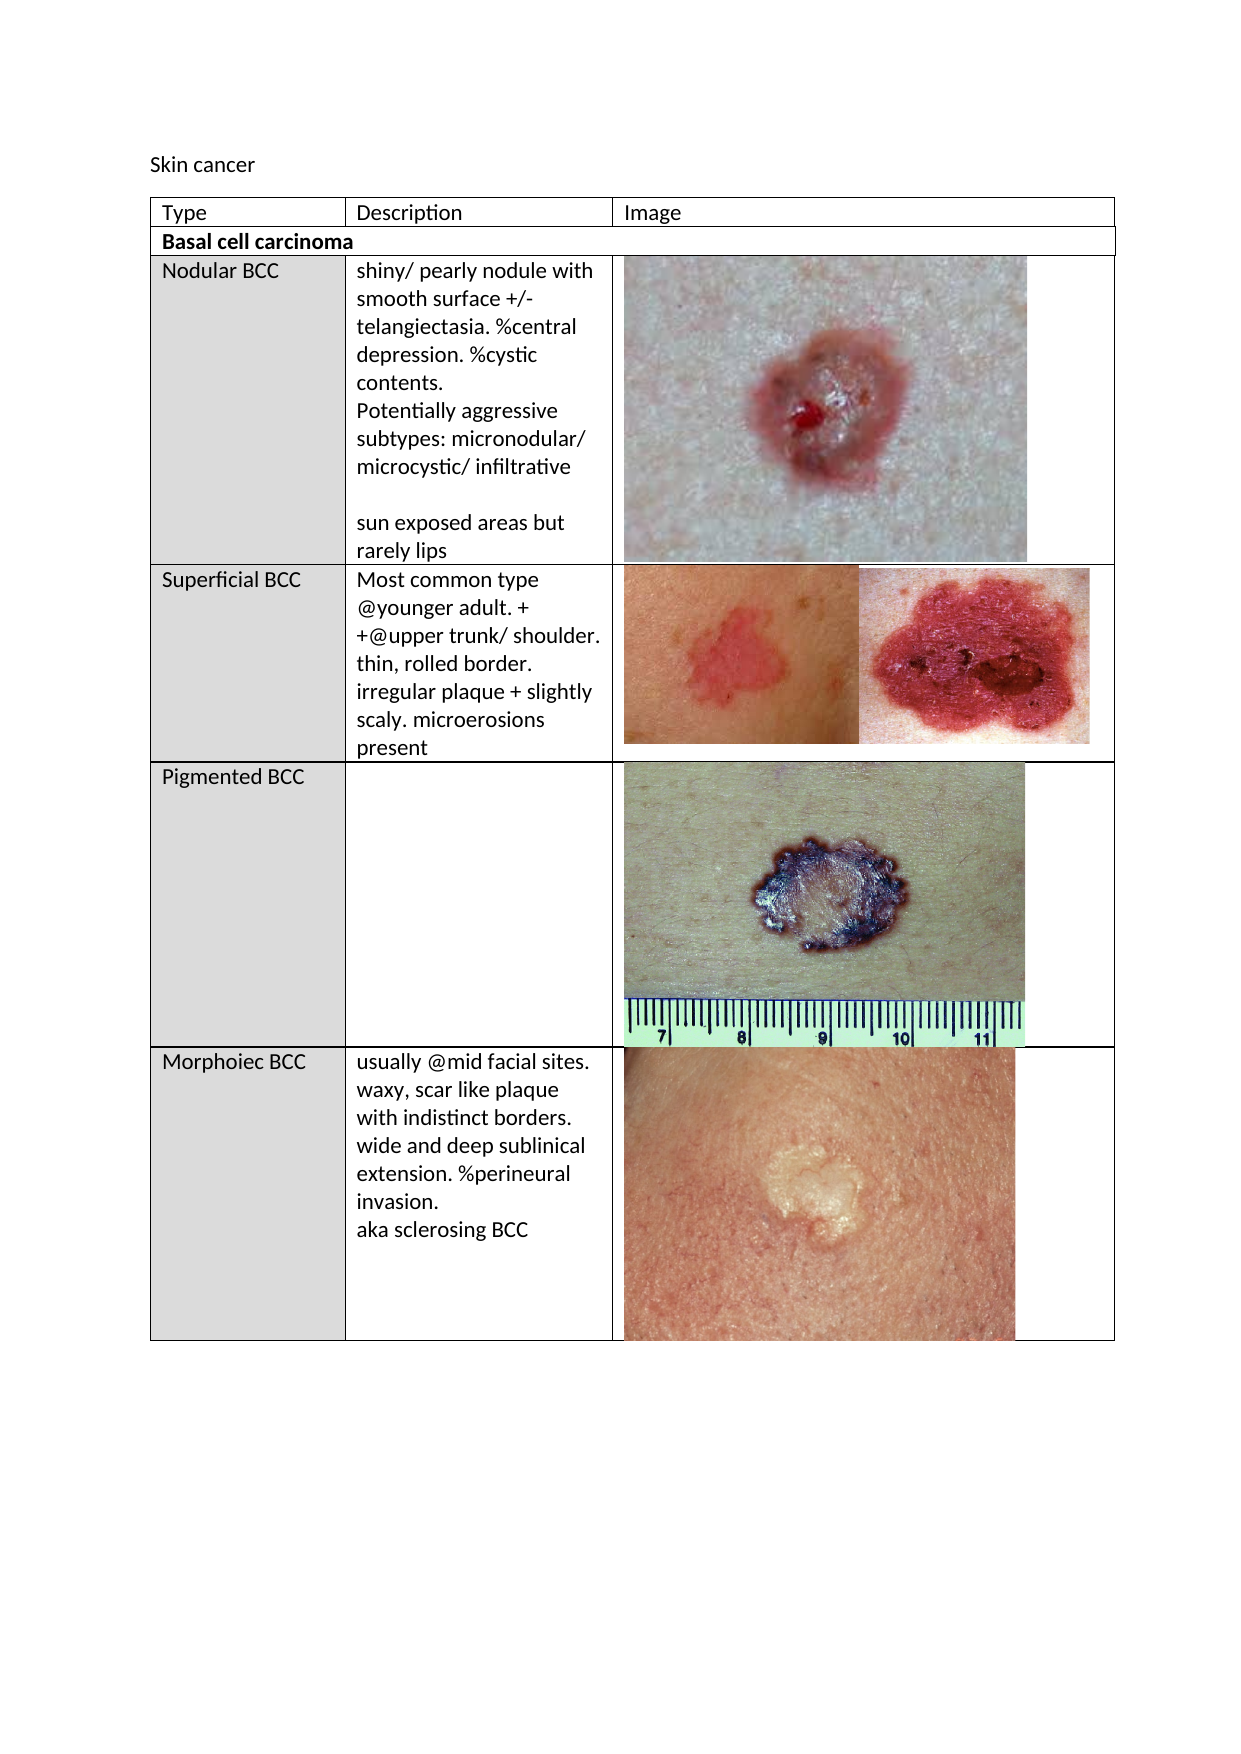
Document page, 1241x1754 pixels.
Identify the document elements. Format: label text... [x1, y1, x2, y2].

table_cell usually @mid facial sites. waxy, scar like plaque with indistinct borders. wide and deep sublinical extension. %perineural invasion. aka sclerosing BCC [346, 1048, 612, 1340]
table_cell [613, 763, 624, 1046]
picture [624, 762, 1026, 1341]
table_header Description [346, 198, 612, 226]
table_cell Morphoiec BCC [151, 1048, 345, 1340]
table_cell Basal cell carcinoma [151, 227, 1115, 255]
picture [624, 565, 1090, 744]
picture [624, 256, 1028, 562]
table_cell [613, 256, 1114, 564]
table_header Type [151, 198, 345, 226]
table_cell [613, 565, 1114, 761]
table_cell [1026, 763, 1114, 1046]
table_cell Pigmented BCC [151, 763, 345, 1046]
table_cell Most common type @younger adult. ++@upper trunk/ shoulder. thin, rolled border. irregular plaque + slightly scaly. microerosions present [346, 565, 612, 761]
table_cell [346, 763, 612, 1046]
table_cell Superficial BCC [151, 565, 345, 761]
table_cell [613, 1048, 624, 1340]
text Skin cancer [150, 150, 1090, 178]
table_header Image [613, 198, 1114, 226]
table_cell shiny/ pearly nodule with smooth surface +/- telangiectasia. %central depression. %cystic contents. Potentially aggressive subtypes: micronodular/ microcystic/ infiltrative sun exposed areas but rarely lips [346, 256, 612, 564]
table_cell [1016, 1048, 1114, 1340]
table_cell Nodular BCC [151, 256, 345, 564]
